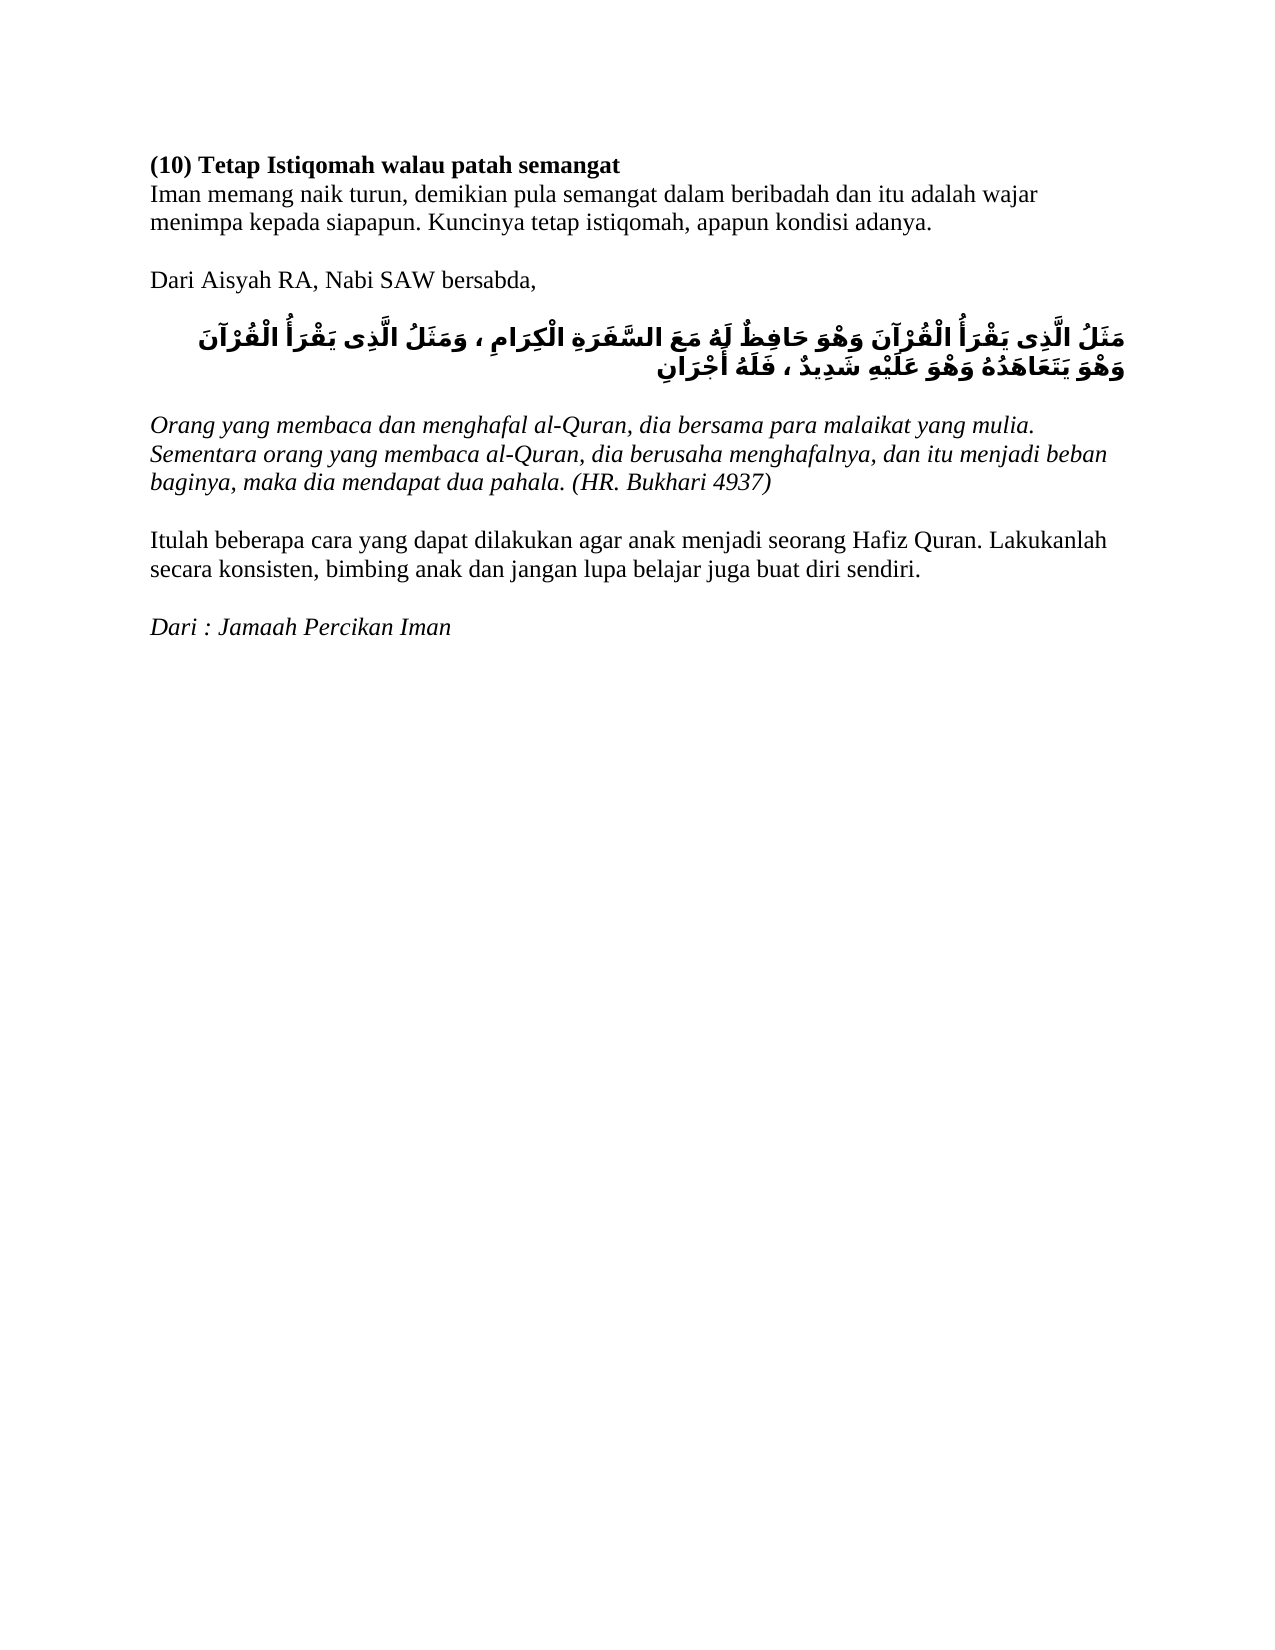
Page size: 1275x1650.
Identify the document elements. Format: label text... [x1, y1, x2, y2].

text مَثَلُ الَّذِى يَقْرَأُ الْقُرْآنَ وَهْوَ حَافِظٌ لَهُ مَعَ السَّفَرَةِ الْكِرَامِ ، وَمَثَلُ الَّذِى يَقْرَأُ الْقُرْآنَ وَهْوَ يَتَعَاهَدُهُ وَهْوَ عَلَيْهِ شَدِيدٌ ، فَلَهُ أَجْرَانِ [150, 323, 1125, 381]
text (10) Tetap Istiqomah walau patah semangat Iman memang naik turun, demikian pula semangat dalam beribadah dan itu adalah wajar menimpa kepada siapapun. Kuncinya tetap istiqomah, apapun kondisi adanya. [150, 150, 1125, 236]
text Dari : Jamaah Percikan Iman [150, 612, 1125, 641]
text Itulah beberapa cara yang dapat dilakukan agar anak menjadi seorang Hafiz Quran. Lakukanlah secara konsisten, bimbing anak dan jangan lupa belajar juga buat diri sendiri. [150, 525, 1125, 583]
text Dari Aisyah RA, Nabi SAW bersabda, [150, 265, 1125, 294]
text Orang yang membaca dan menghafal al-Quran, dia bersama para malaikat yang mulia. Sementara orang yang membaca al-Quran, dia berusaha menghafalnya, dan itu menjadi beban baginya, maka dia mendapat dua pahala. (HR. Bukhari 4937) [150, 410, 1125, 496]
